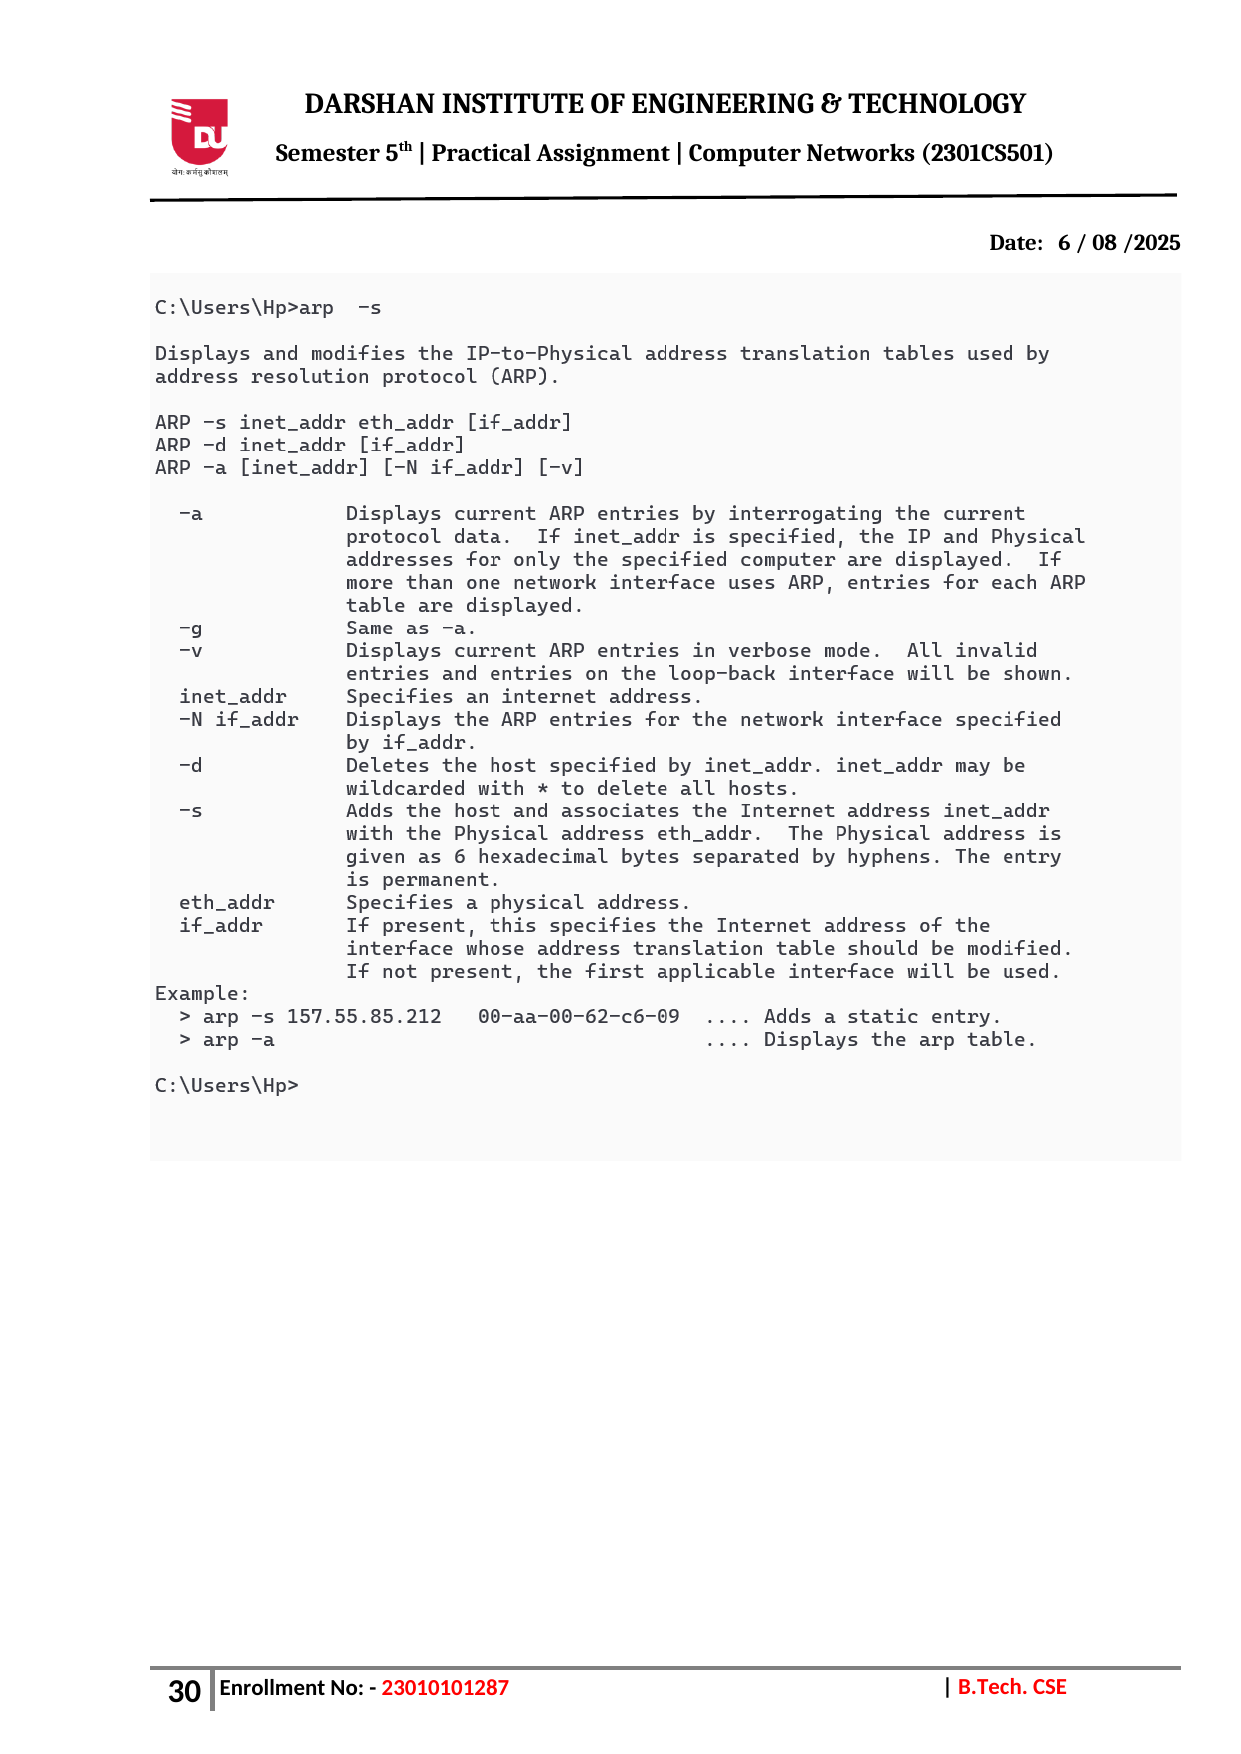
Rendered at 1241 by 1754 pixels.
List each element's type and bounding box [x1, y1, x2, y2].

picture [150, 75, 242, 198]
picture [150, 273, 1182, 1161]
